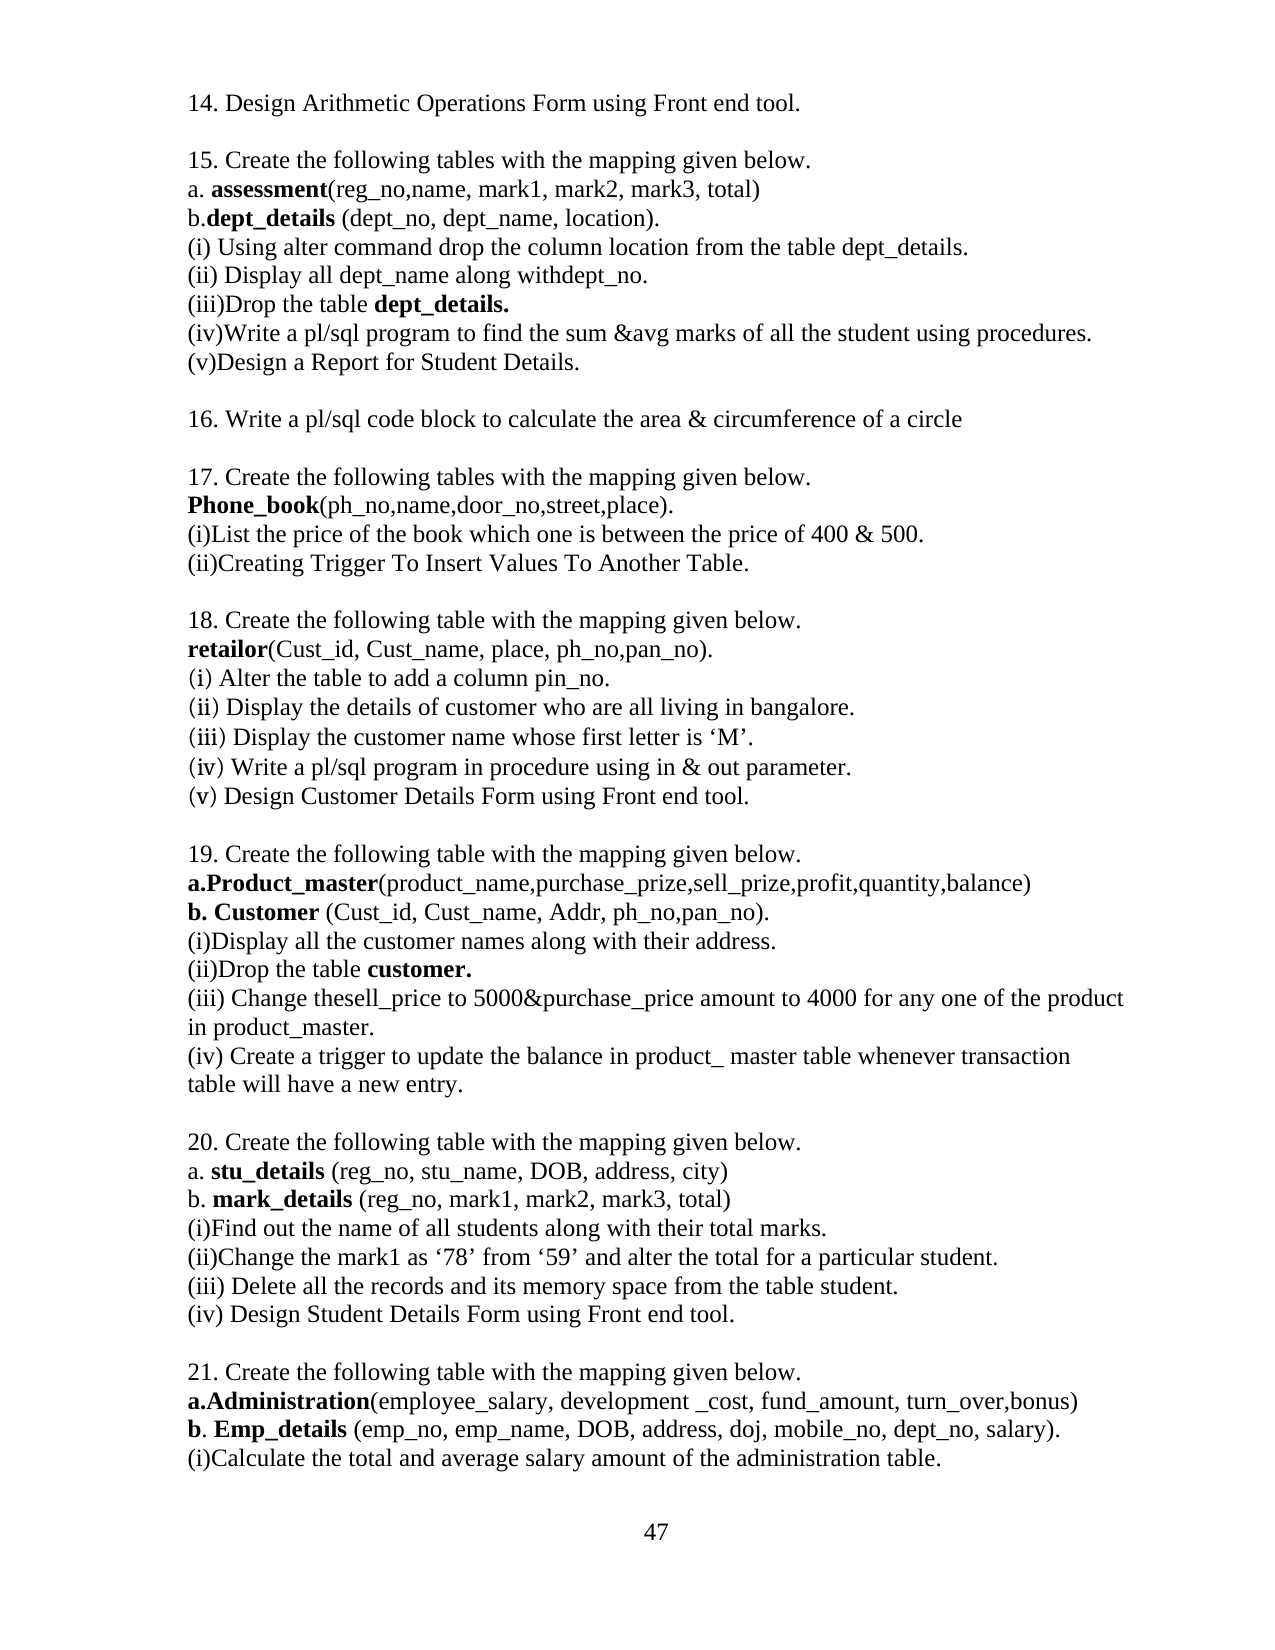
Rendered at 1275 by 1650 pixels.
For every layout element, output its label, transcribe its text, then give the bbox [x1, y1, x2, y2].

text 18. Create the following table with the mapping given below. [187, 605, 1125, 634]
text (iii) Change thesell_price to 5000&purchase_price amount to 4000 for any one of the product in product_master. [187, 983, 1125, 1041]
text 15. Create the following tables with the mapping given below. [187, 145, 1125, 174]
text (v)Design a Report for Student Details. [187, 347, 1125, 375]
text (i)Find out the name of all students along with their total marks. [187, 1213, 1125, 1242]
text retailor(Cust_id, Cust_name, place, ph_no,pan_no). [187, 634, 1125, 663]
text (ii) Display all dept_name along withdept_no. [187, 260, 1125, 289]
text 20. Create the following table with the mapping given below. [187, 1127, 1125, 1156]
text (ii) Display the details of customer who are all living in bangalore. [187, 692, 1125, 722]
text b. Customer (Cust_id, Cust_name, Addr, ph_no,pan_no). [187, 897, 1125, 926]
text (ii)Drop the table customer. [187, 954, 1125, 983]
text 16. Write a pl/sql code block to calculate the area & circumference of a circle [187, 404, 1125, 433]
text (iv)Write a pl/sql program to find the sum &avg marks of all the student using procedures. [187, 318, 1125, 347]
text (i)List the price of the book which one is between the price of 400 & 500. [187, 519, 1125, 548]
text b.dept_details (dept_no, dept_name, location). [187, 203, 1125, 232]
text (iii) Delete all the records and its memory space from the table student. [187, 1271, 1125, 1299]
text (i) Using alter command drop the column location from the table dept_details. [187, 232, 1125, 260]
text Phone_book(ph_no,name,door_no,street,place). [187, 490, 1125, 519]
text 21. Create the following table with the mapping given below. [187, 1357, 1125, 1386]
text (iii) Display the customer name whose first letter is ‘M’. [187, 722, 1125, 752]
text (v) Design Customer Details Form using Front end tool. [187, 781, 1125, 811]
text 14. Design Arithmetic Operations Form using Front end tool. [187, 88, 1125, 117]
text (i) Alter the table to add a column pin_no. [187, 663, 1125, 692]
text (i)Display all the customer names along with their address. [187, 926, 1125, 954]
text 19. Create the following table with the mapping given below. [187, 839, 1125, 868]
text (iii)Drop the table dept_details. [187, 289, 1125, 318]
text (iv) Create a trigger to update the balance in product_ master table whenever transaction table will have a new entry. [187, 1041, 1125, 1098]
text a. stu_details (reg_no, stu_name, DOB, address, city) [187, 1156, 1125, 1184]
text (iv) Write a pl/sql program in procedure using in & out parameter. [187, 752, 1125, 781]
text (iv) Design Student Details Form using Front end tool. [187, 1299, 1125, 1328]
text b. Emp_details (emp_no, emp_name, DOB, address, doj, mobile_no, dept_no, salary). [187, 1414, 1125, 1443]
text (i)Calculate the total and average salary amount of the administration table. [187, 1443, 1125, 1472]
text b. mark_details (reg_no, mark1, mark2, mark3, total) [187, 1184, 1125, 1213]
text 17. Create the following tables with the mapping given below. [187, 462, 1125, 490]
text a.Administration(employee_salary, development _cost, fund_amount, turn_over,bonus) [187, 1386, 1125, 1414]
text a. assessment(reg_no,name, mark1, mark2, mark3, total) [187, 174, 1125, 203]
text (ii)Creating Trigger To Insert Values To Another Table. [187, 548, 1125, 577]
text (ii)Change the mark1 as ‘78’ from ‘59’ and alter the total for a particular student. [187, 1242, 1125, 1271]
text a.Product_master(product_name,purchase_prize,sell_prize,profit,quantity,balance) [187, 868, 1125, 897]
